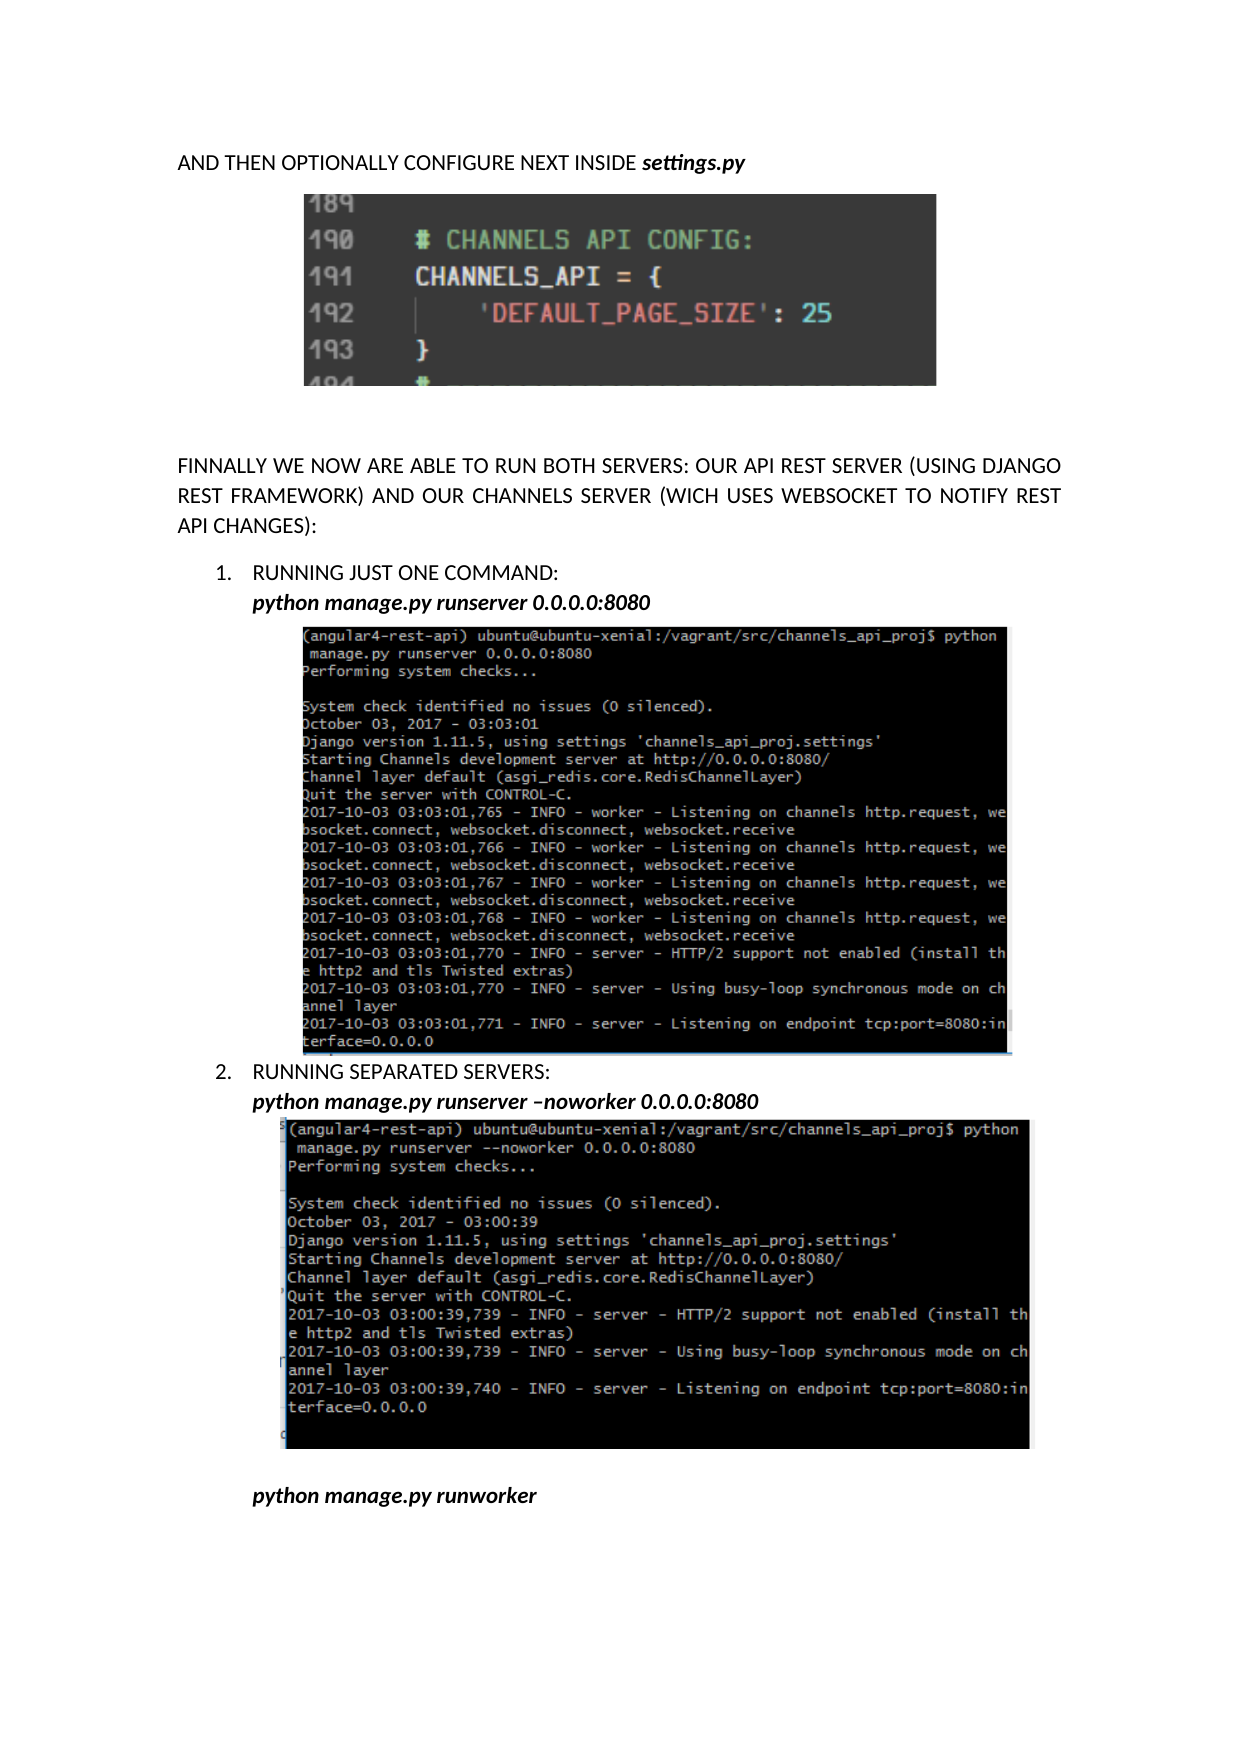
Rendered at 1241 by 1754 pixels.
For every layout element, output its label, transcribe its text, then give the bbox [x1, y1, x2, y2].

text FINNALLY WE NOW ARE ABLE TO RUN BOTH SERVERS: OUR API REST SERVER (USING DJANGO REST FRAMEWORK) AND OUR CHANNELS SERVER (WICH USES WEBSOCKET TO NOTIFY REST API CHANGES): [177, 451, 1063, 539]
list RUNNING SEPARATED SERVERS: [215, 1057, 1063, 1085]
picture [302, 618, 1013, 1056]
text AND THEN OPTIONALLY CONFIGURE NEXT INSIDE settings.py [177, 148, 1063, 176]
picture [280, 1117, 1035, 1449]
list python manage.py runserver –noworker 0.0.0.0:8080 [252, 1087, 1063, 1116]
list python manage.py runserver 0.0.0.0:8080 [252, 588, 1063, 616]
list RUNNING JUST ONE COMMAND: [215, 558, 1063, 586]
list python manage.py runworker [252, 1481, 1063, 1509]
picture [303, 194, 937, 386]
